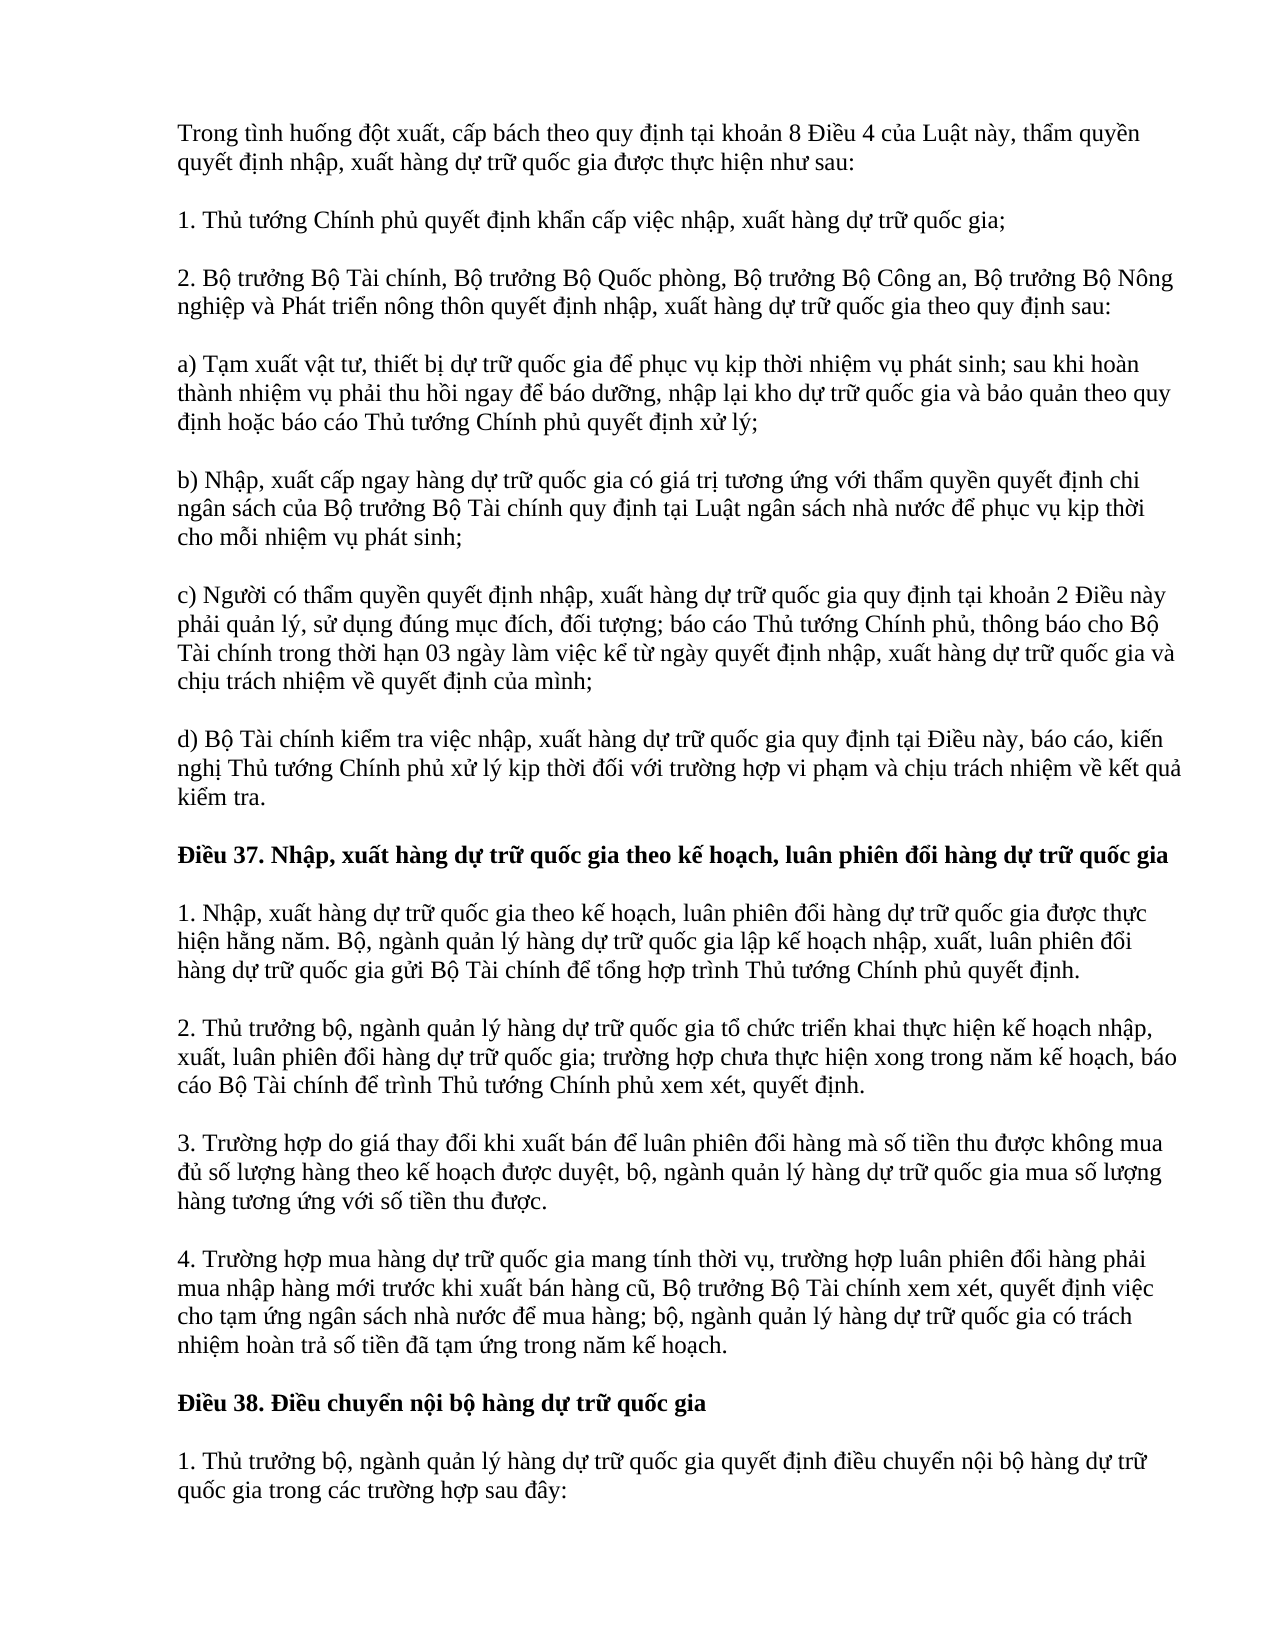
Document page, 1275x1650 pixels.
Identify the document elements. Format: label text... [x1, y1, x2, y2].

text 2. Thủ trưởng bộ, ngành quản lý hàng dự trữ quốc gia tổ chức triển khai thực hiện kế hoạch nhập, xuất, luân phiên đổi hàng dự trữ quốc gia; trường hợp chưa thực hiện xong trong năm kế hoạch, báo cáo Bộ Tài chính để trình Thủ tướng Chính phủ xem xét, quyết định. [177, 1013, 1186, 1099]
text a) Tạm xuất vật tư, thiết bị dự trữ quốc gia để phục vụ kịp thời nhiệm vụ phát sinh; sau khi hoàn thành nhiệm vụ phải thu hồi ngay để báo dưỡng, nhập lại kho dự trữ quốc gia và bảo quản theo quy định hoặc báo cáo Thủ tướng Chính phủ quyết định xử lý; [177, 349, 1186, 436]
text c) Người có thẩm quyền quyết định nhập, xuất hàng dự trữ quốc gia quy định tại khoản 2 Điều này phải quản lý, sử dụng đúng mục đích, đối tượng; báo cáo Thủ tướng Chính phủ, thông báo cho Bộ Tài chính trong thời hạn 03 ngày làm việc kể từ ngày quyết định nhập, xuất hàng dự trữ quốc gia và chịu trách nhiệm về quyết định của mình; [177, 580, 1186, 695]
text 1. Thủ tướng Chính phủ quyết định khẩn cấp việc nhập, xuất hàng dự trữ quốc gia; [177, 205, 1186, 233]
text 1. Nhập, xuất hàng dự trữ quốc gia theo kế hoạch, luân phiên đổi hàng dự trữ quốc gia được thực hiện hằng năm. Bộ, ngành quản lý hàng dự trữ quốc gia lập kế hoạch nhập, xuất, luân phiên đổi hàng dự trữ quốc gia gửi Bộ Tài chính để tổng hợp trình Thủ tướng Chính phủ quyết định. [177, 898, 1186, 984]
text Điều 38. Điều chuyển nội bộ hàng dự trữ quốc gia [177, 1388, 1186, 1417]
text 3. Trường hợp do giá thay đổi khi xuất bán để luân phiên đổi hàng mà số tiền thu được không mua đủ số lượng hàng theo kế hoạch được duyệt, bộ, ngành quản lý hàng dự trữ quốc gia mua số lượng hàng tương ứng với số tiền thu được. [177, 1128, 1186, 1215]
text d) Bộ Tài chính kiểm tra việc nhập, xuất hàng dự trữ quốc gia quy định tại Điều này, báo cáo, kiến nghị Thủ tướng Chính phủ xử lý kịp thời đối với trường hợp vi phạm và chịu trách nhiệm về kết quả kiểm tra. [177, 724, 1186, 811]
text 1. Thủ trưởng bộ, ngành quản lý hàng dự trữ quốc gia quyết định điều chuyển nội bộ hàng dự trữ quốc gia trong các trường hợp sau đây: [177, 1446, 1186, 1503]
text 4. Trường hợp mua hàng dự trữ quốc gia mang tính thời vụ, trường hợp luân phiên đổi hàng phải mua nhập hàng mới trước khi xuất bán hàng cũ, Bộ trưởng Bộ Tài chính xem xét, quyết định việc cho tạm ứng ngân sách nhà nước để mua hàng; bộ, ngành quản lý hàng dự trữ quốc gia có trách nhiệm hoàn trả số tiền đã tạm ứng trong năm kế hoạch. [177, 1244, 1186, 1359]
text 2. Bộ trưởng Bộ Tài chính, Bộ trưởng Bộ Quốc phòng, Bộ trưởng Bộ Công an, Bộ trưởng Bộ Nông nghiệp và Phát triển nông thôn quyết định nhập, xuất hàng dự trữ quốc gia theo quy định sau: [177, 263, 1186, 320]
text b) Nhập, xuất cấp ngay hàng dự trữ quốc gia có giá trị tương ứng với thẩm quyền quyết định chi ngân sách của Bộ trưởng Bộ Tài chính quy định tại Luật ngân sách nhà nước để phục vụ kịp thời cho mỗi nhiệm vụ phát sinh; [177, 465, 1186, 551]
text Trong tình huống đột xuất, cấp bách theo quy định tại khoản 8 Điều 4 của Luật này, thẩm quyền quyết định nhập, xuất hàng dự trữ quốc gia được thực hiện như sau: [177, 118, 1186, 176]
text Điều 37. Nhập, xuất hàng dự trữ quốc gia theo kế hoạch, luân phiên đổi hàng dự trữ quốc gia [177, 840, 1186, 868]
